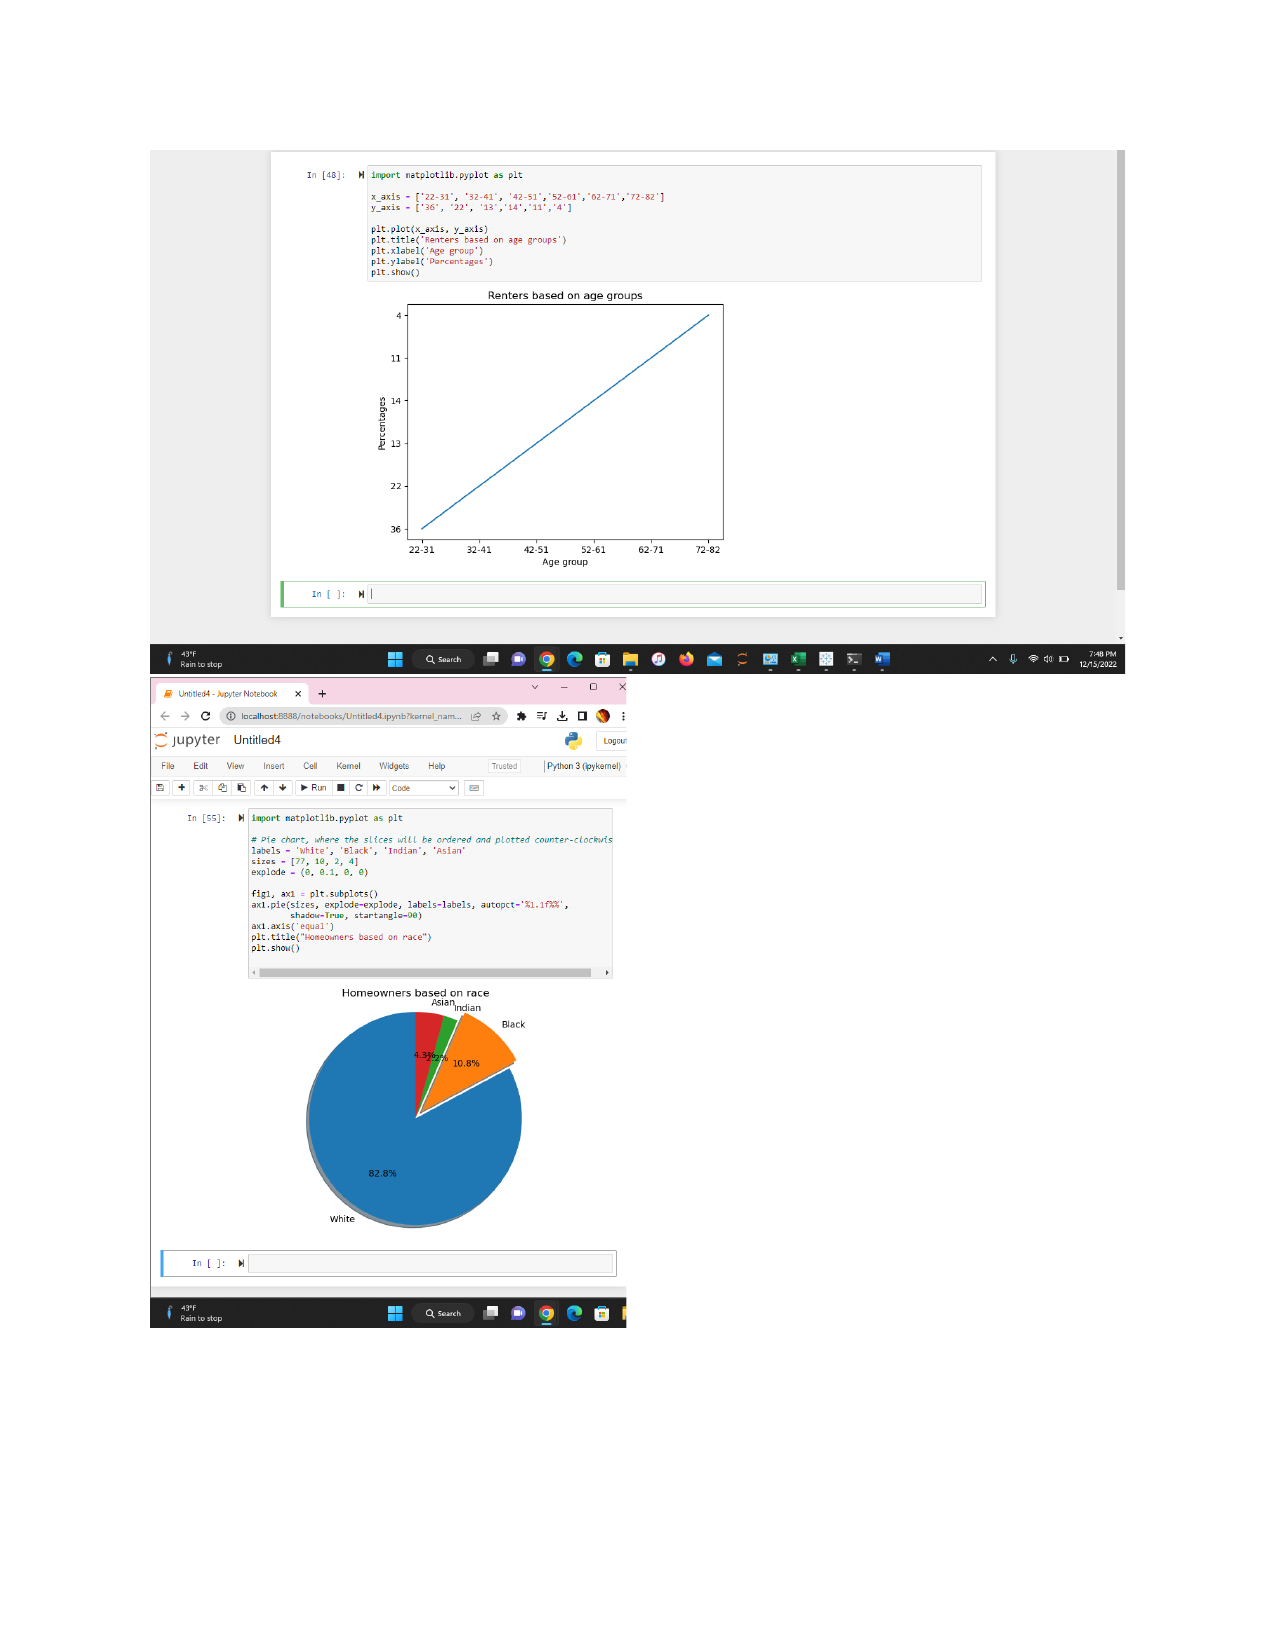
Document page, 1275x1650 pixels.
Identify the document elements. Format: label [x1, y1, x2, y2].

picture [150, 677, 627, 1328]
picture [150, 150, 1125, 674]
